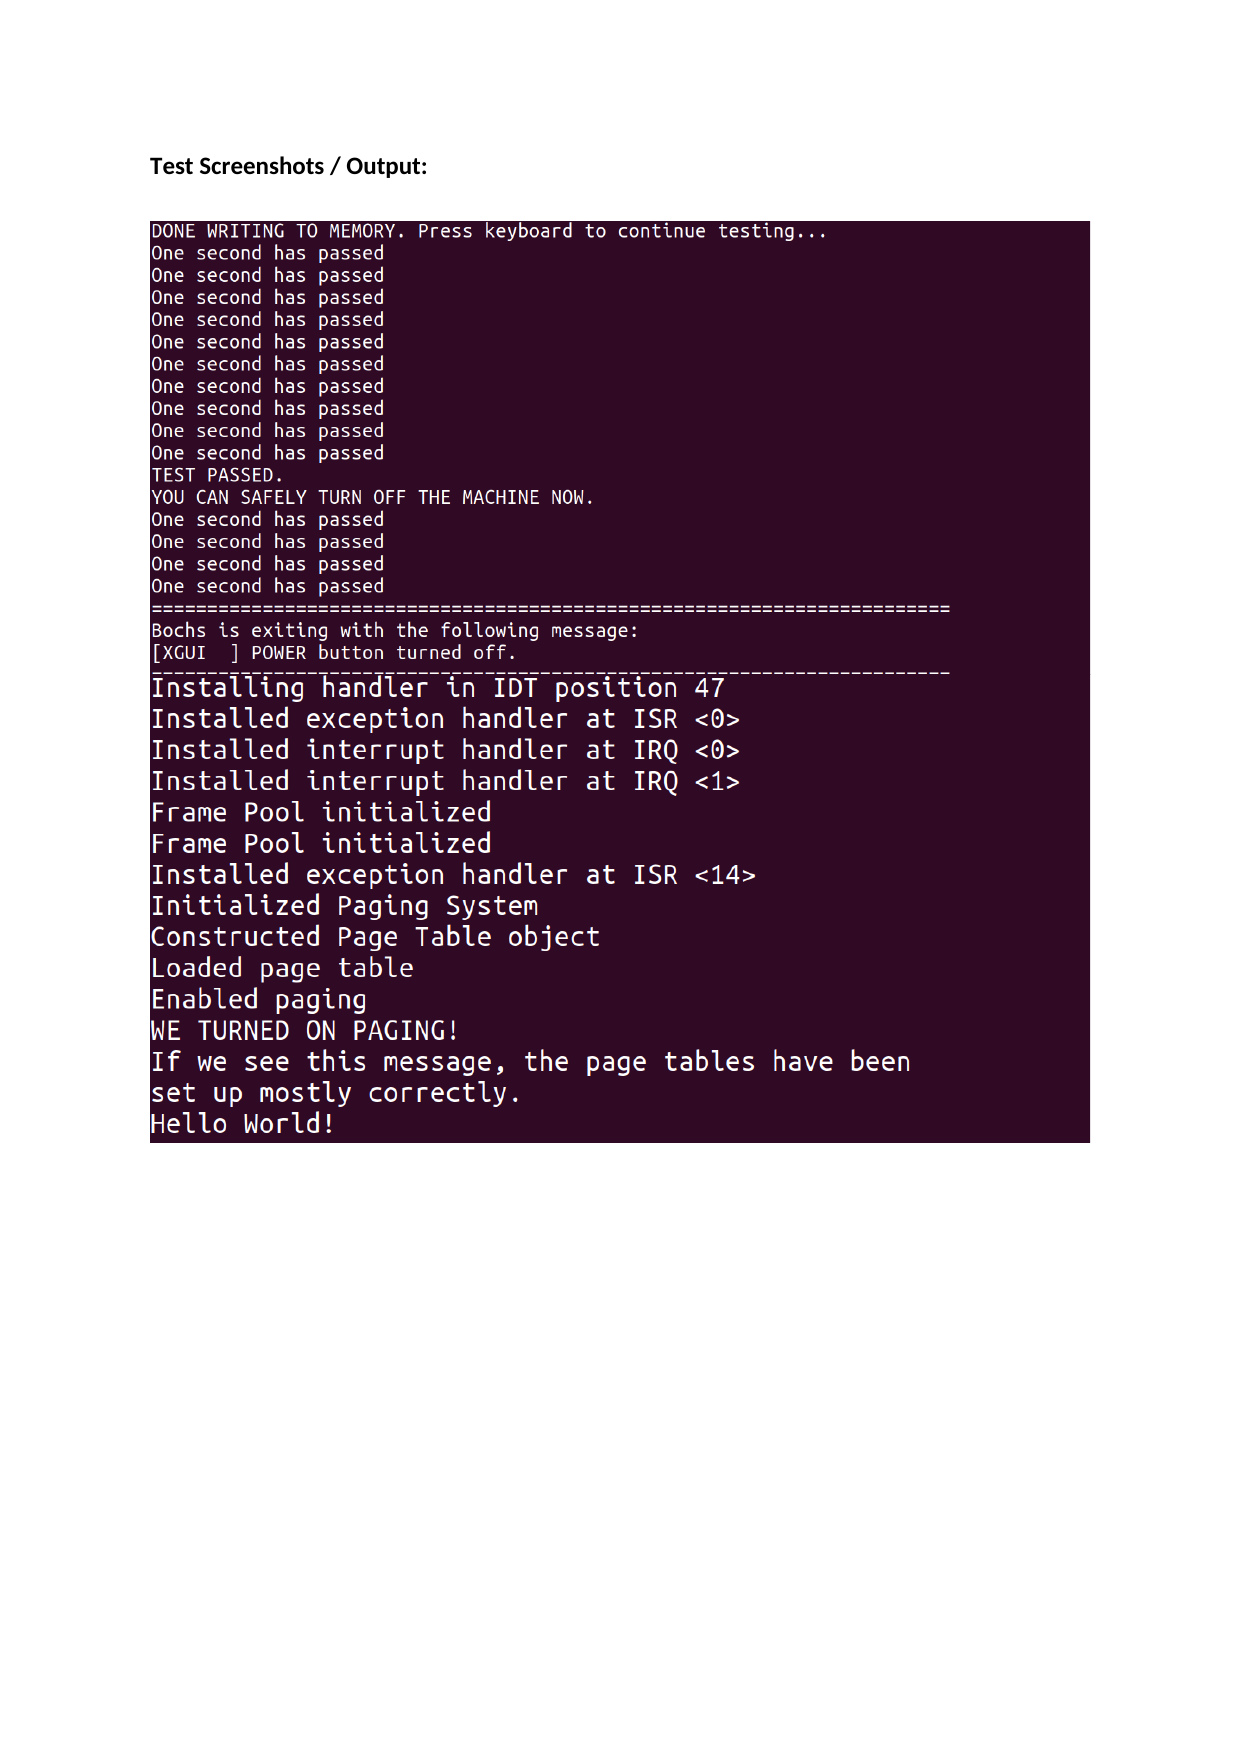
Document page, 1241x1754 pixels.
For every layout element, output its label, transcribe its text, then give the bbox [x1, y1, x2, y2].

text Test Screenshots / Output: [150, 150, 1090, 181]
picture [150, 221, 1091, 1143]
